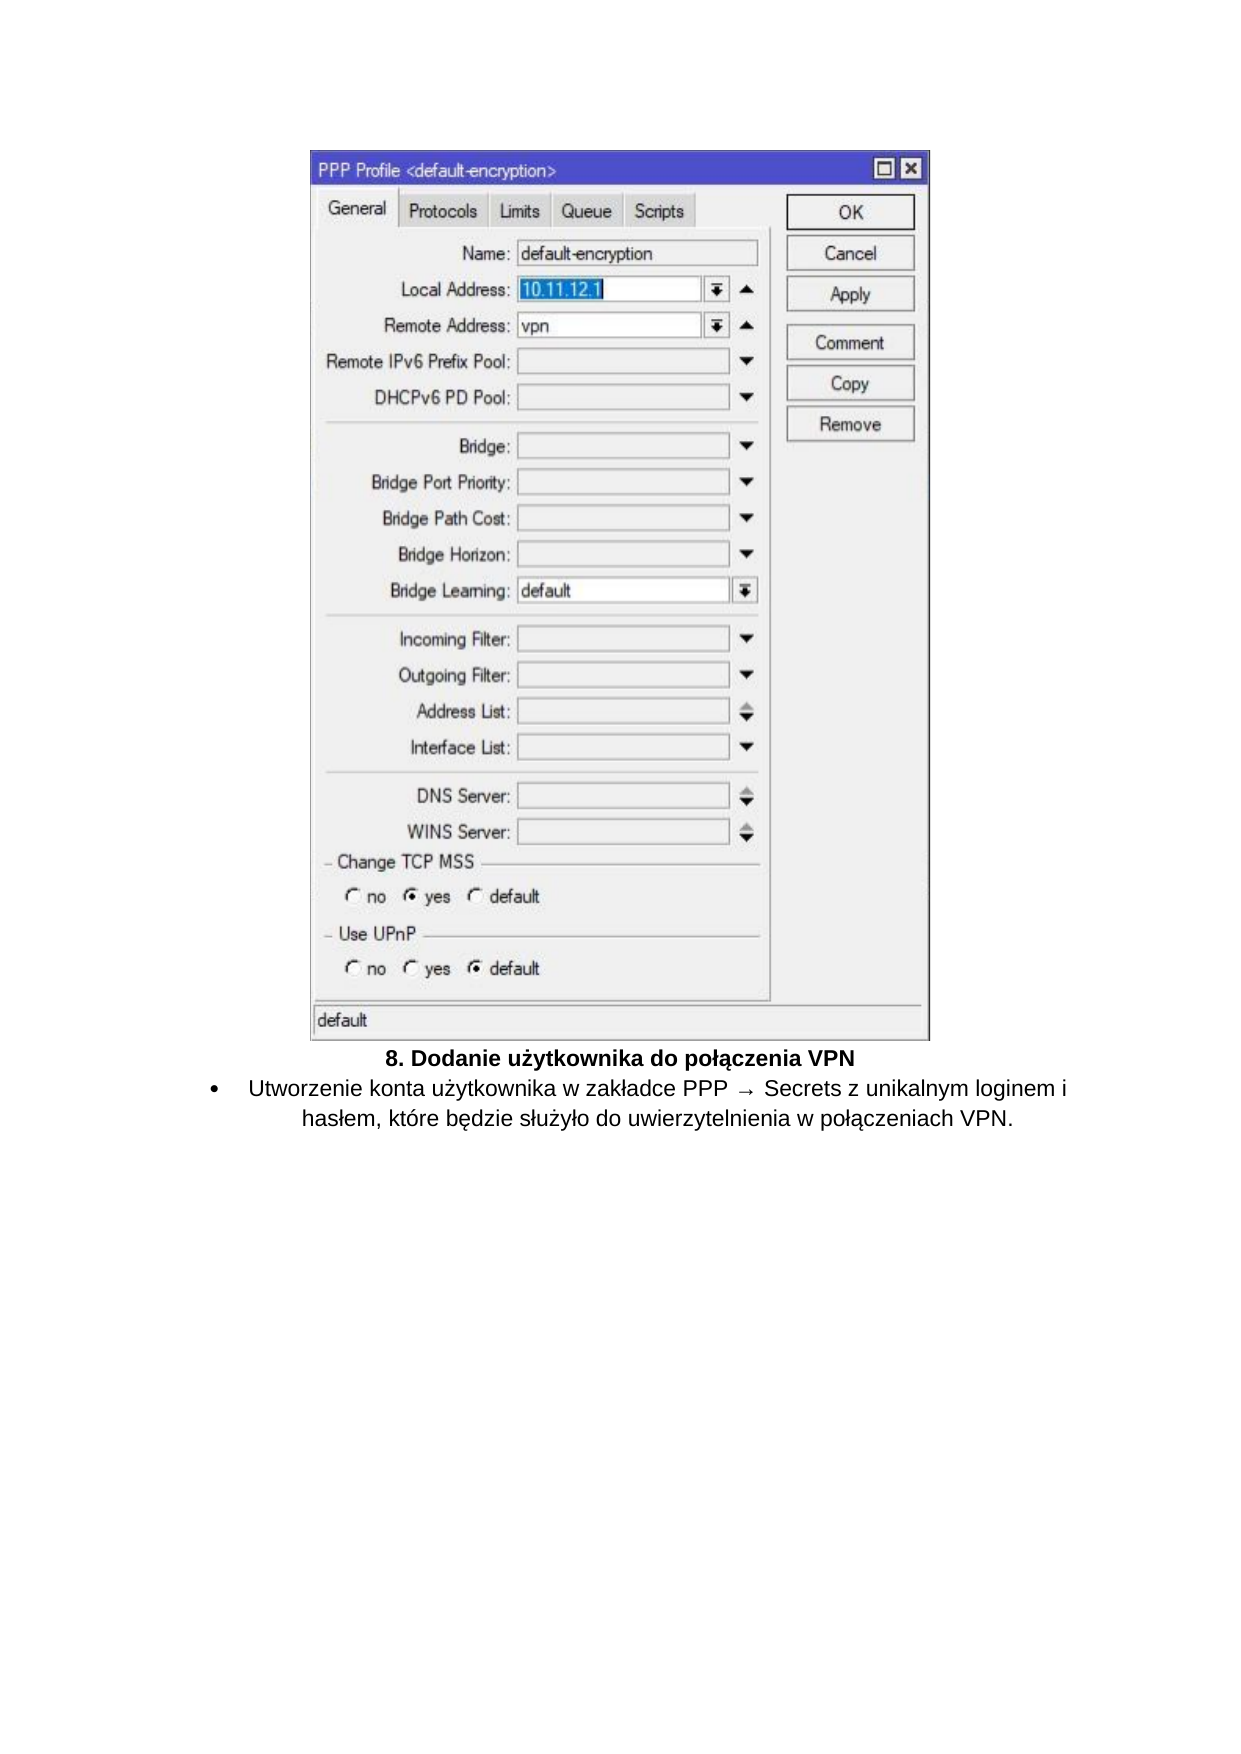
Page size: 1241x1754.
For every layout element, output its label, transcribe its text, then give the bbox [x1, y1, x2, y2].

list Utworzenie konta użytkownika w zakładce PPP → Secrets z unikalnym loginem i hasłem, które będzie służyło do uwierzytelnienia w połączeniach VPN. [187, 1075, 1090, 1131]
picture [310, 150, 931, 1041]
text 8. Dodanie użytkownika do połączenia VPN [150, 1044, 1090, 1071]
